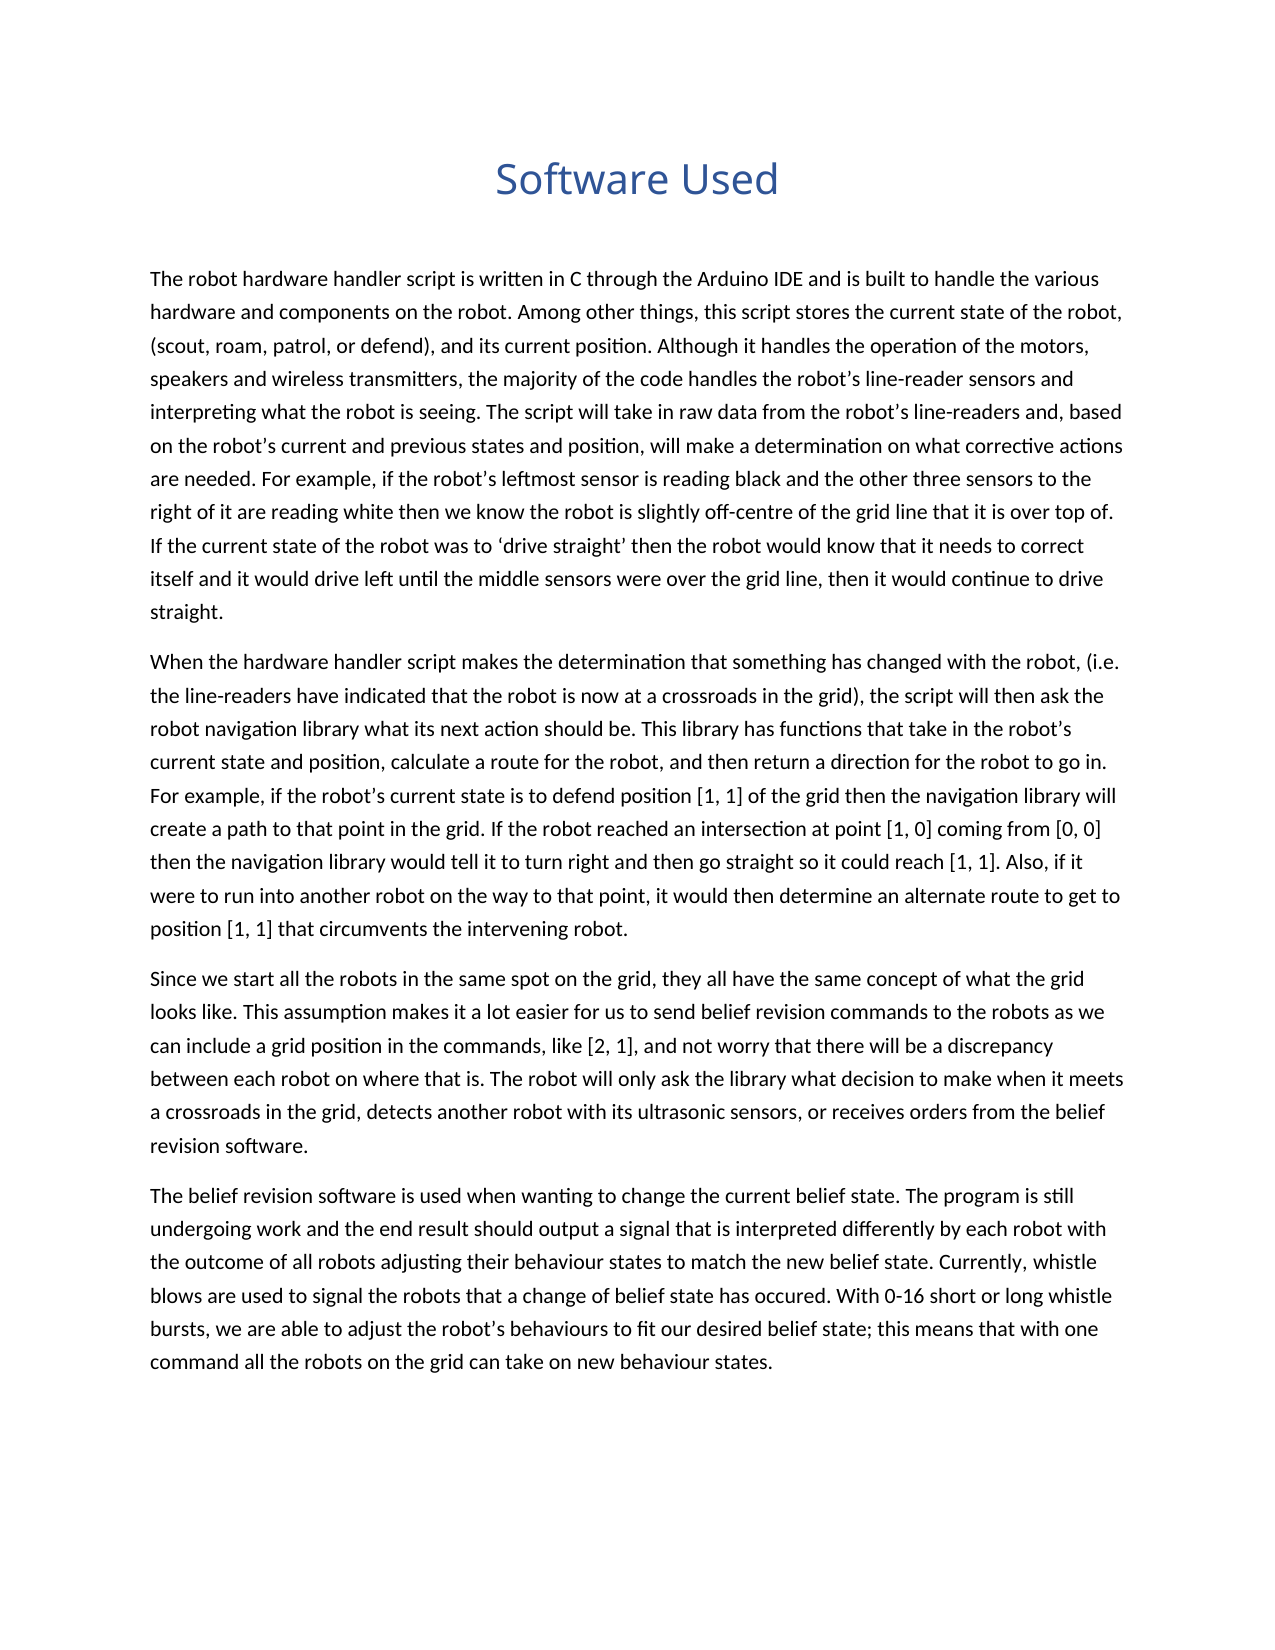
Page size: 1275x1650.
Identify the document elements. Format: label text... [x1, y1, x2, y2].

text When the hardware handler script makes the determination that something has changed with the robot, (i.e. the line-readers have indicated that the robot is now at a crossroads in the grid), the script will then ask the robot navigation library what its next action should be. This library has functions that take in the robot’s current state and position, calculate a route for the robot, and then return a direction for the robot to go in. For example, if the robot’s current state is to defend position [1, 1] of the grid then the navigation library will create a path to that point in the grid. If the robot reached an intersection at point [1, 0] coming from [0, 0] then the navigation library would tell it to turn right and then go straight so it could reach [1, 1]. Also, if it were to run into another robot on the way to that point, it would then determine an alternate route to get to position [1, 1] that circumvents the intervening robot. [150, 648, 1125, 942]
text Since we start all the robots in the same spot on the grid, they all have the same concept of what the grid looks like. This assumption makes it a lot easier for us to send belief revision commands to the robots as we can include a grid position in the commands, like [2, 1], and not worry that there will be a discrepancy between each robot on where that is. The robot will only ask the library what decision to make when it meets a crossroads in the grid, detects another robot with its ultrasonic sensors, or receives orders from the belief revision software. [150, 965, 1125, 1158]
text The robot hardware handler script is written in C through the Arduino IDE and is built to handle the various hardware and components on the robot. Among other things, this script stores the current state of the robot, (scout, roam, patrol, or defend), and its current position. Although it handles the operation of the motors, speakers and wireless transmitters, the majority of the code handles the robot’s line-reader sensors and interpreting what the robot is seeing. The script will take in raw data from the robot’s line-readers and, based on the robot’s current and previous states and position, will make a determination on what corrective actions are needed. For example, if the robot’s leftmost sensor is reading black and the other three sensors to the right of it are reading white then we know the robot is slightly off-centre of the grid line that it is over top of. If the current state of the robot was to ‘drive straight’ then the robot would know that it needs to correct itself and it would drive left until the middle sensors were over the grid line, then it would continue to drive straight. [150, 265, 1125, 625]
subtitle Software Used [150, 150, 1125, 207]
text The belief revision software is used when wanting to change the current belief state. The program is still undergoing work and the end result should output a signal that is interpreted differently by each robot with the outcome of all robots adjusting their behaviour states to match the new belief state. Currently, whistle blows are used to signal the robots that a change of belief state has occured. With 0-16 short or long whistle bursts, we are able to adjust the robot’s behaviours to fit our desired belief state; this means that with one command all the robots on the grid can take on new behaviour states. [150, 1182, 1125, 1375]
